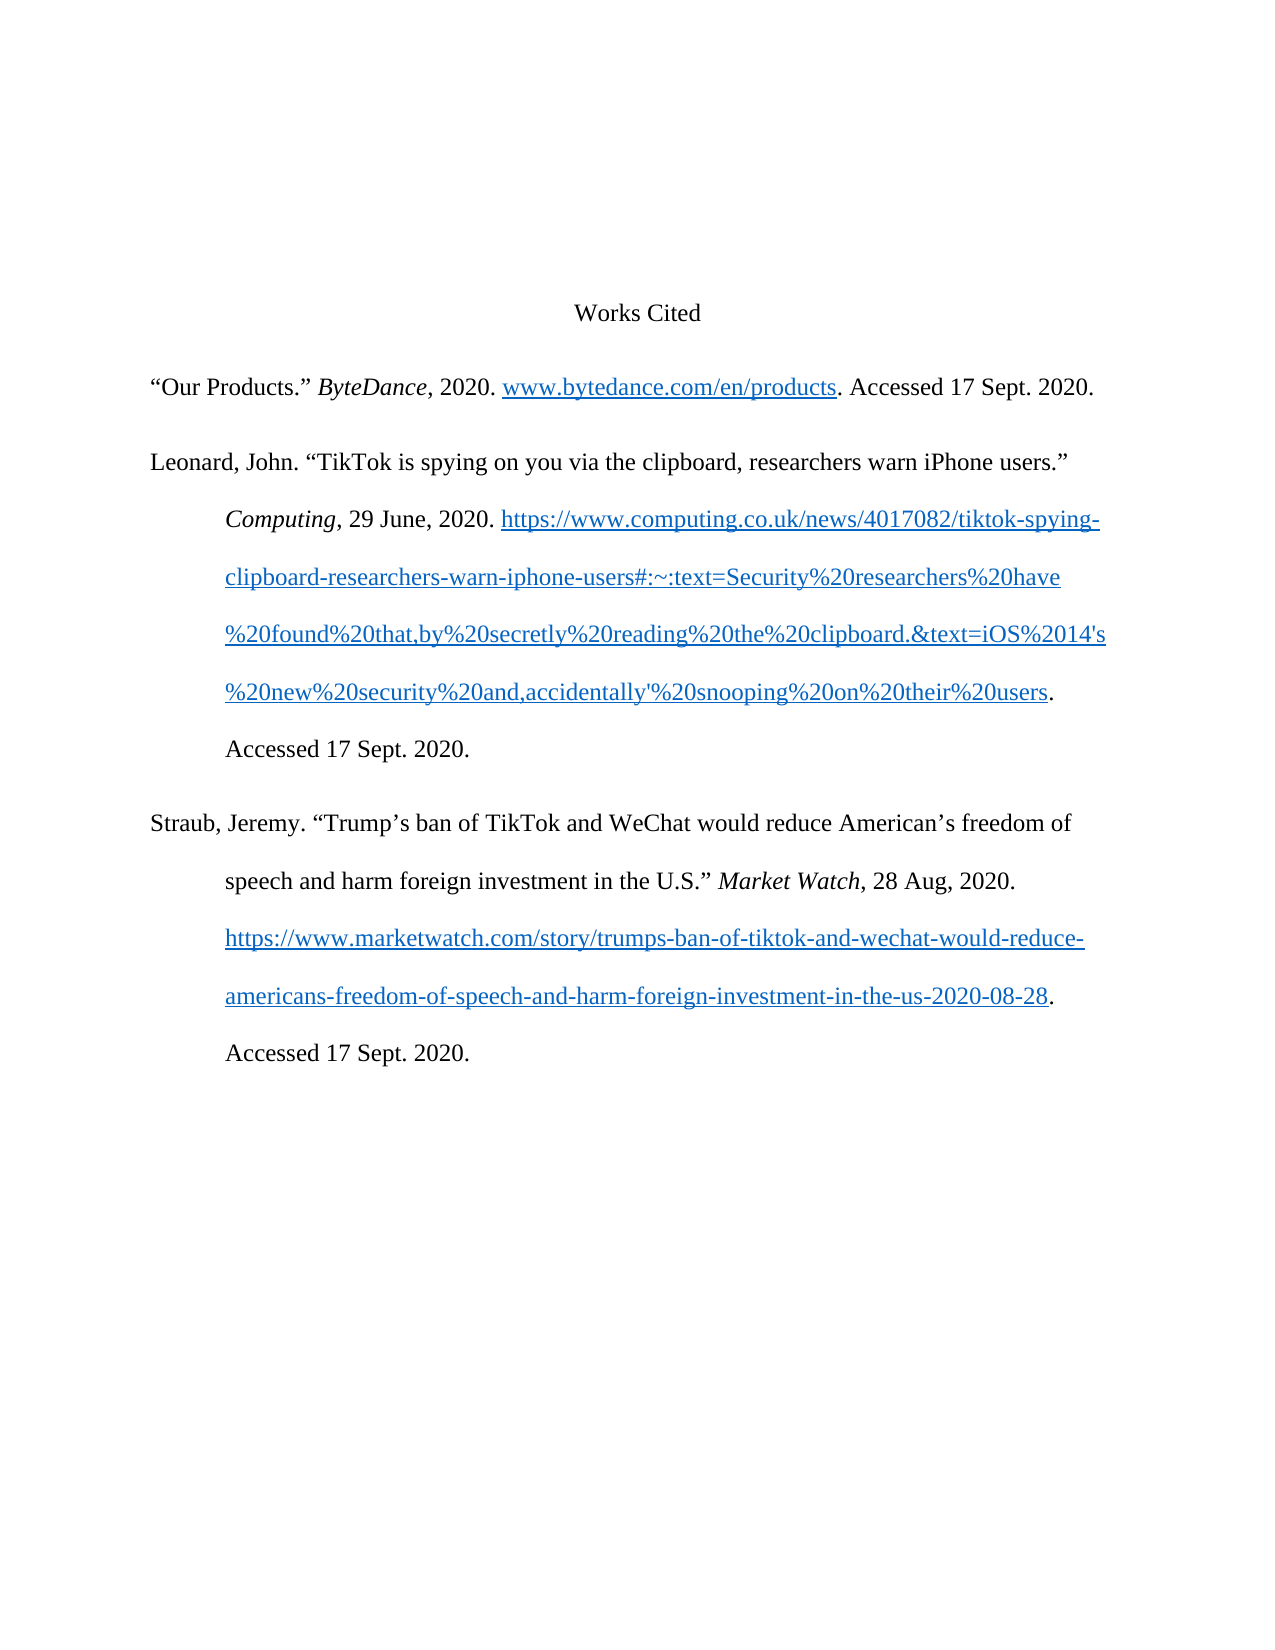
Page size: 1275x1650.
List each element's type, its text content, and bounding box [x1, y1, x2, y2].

text Works Cited [150, 298, 1125, 327]
text “Our Products.” ByteDance, 2020. www.bytedance.com/en/products. Accessed 17 Sept. 2020. [150, 372, 1125, 401]
text Leonard, John. “TikTok is spying on you via the clipboard, researchers warn iPhone users.” Computing, 29 June, 2020. https://www.computing.co.uk/news/4017082/tiktok-spying-clipboard-researchers-warn-iphone-users#:~:text=Security%20researchers%20have%20found%20that,by%20secretly%20reading%20the%20clipboard.&text=iOS%2014's%20new%20security%20and,accidentally'%20snooping%20on%20their%20users. Accessed 17 Sept. 2020. [150, 447, 1125, 763]
text Straub, Jeremy. “Trump’s ban of TikTok and WeChat would reduce American’s freedom of speech and harm foreign investment in the U.S.” Market Watch, 28 Aug, 2020. https://www.marketwatch.com/story/trumps-ban-of-tiktok-and-wechat-would-reduce-americans-freedom-of-speech-and-harm-foreign-investment-in-the-us-2020-08-28. Accessed 17 Sept. 2020. [150, 808, 1125, 1067]
